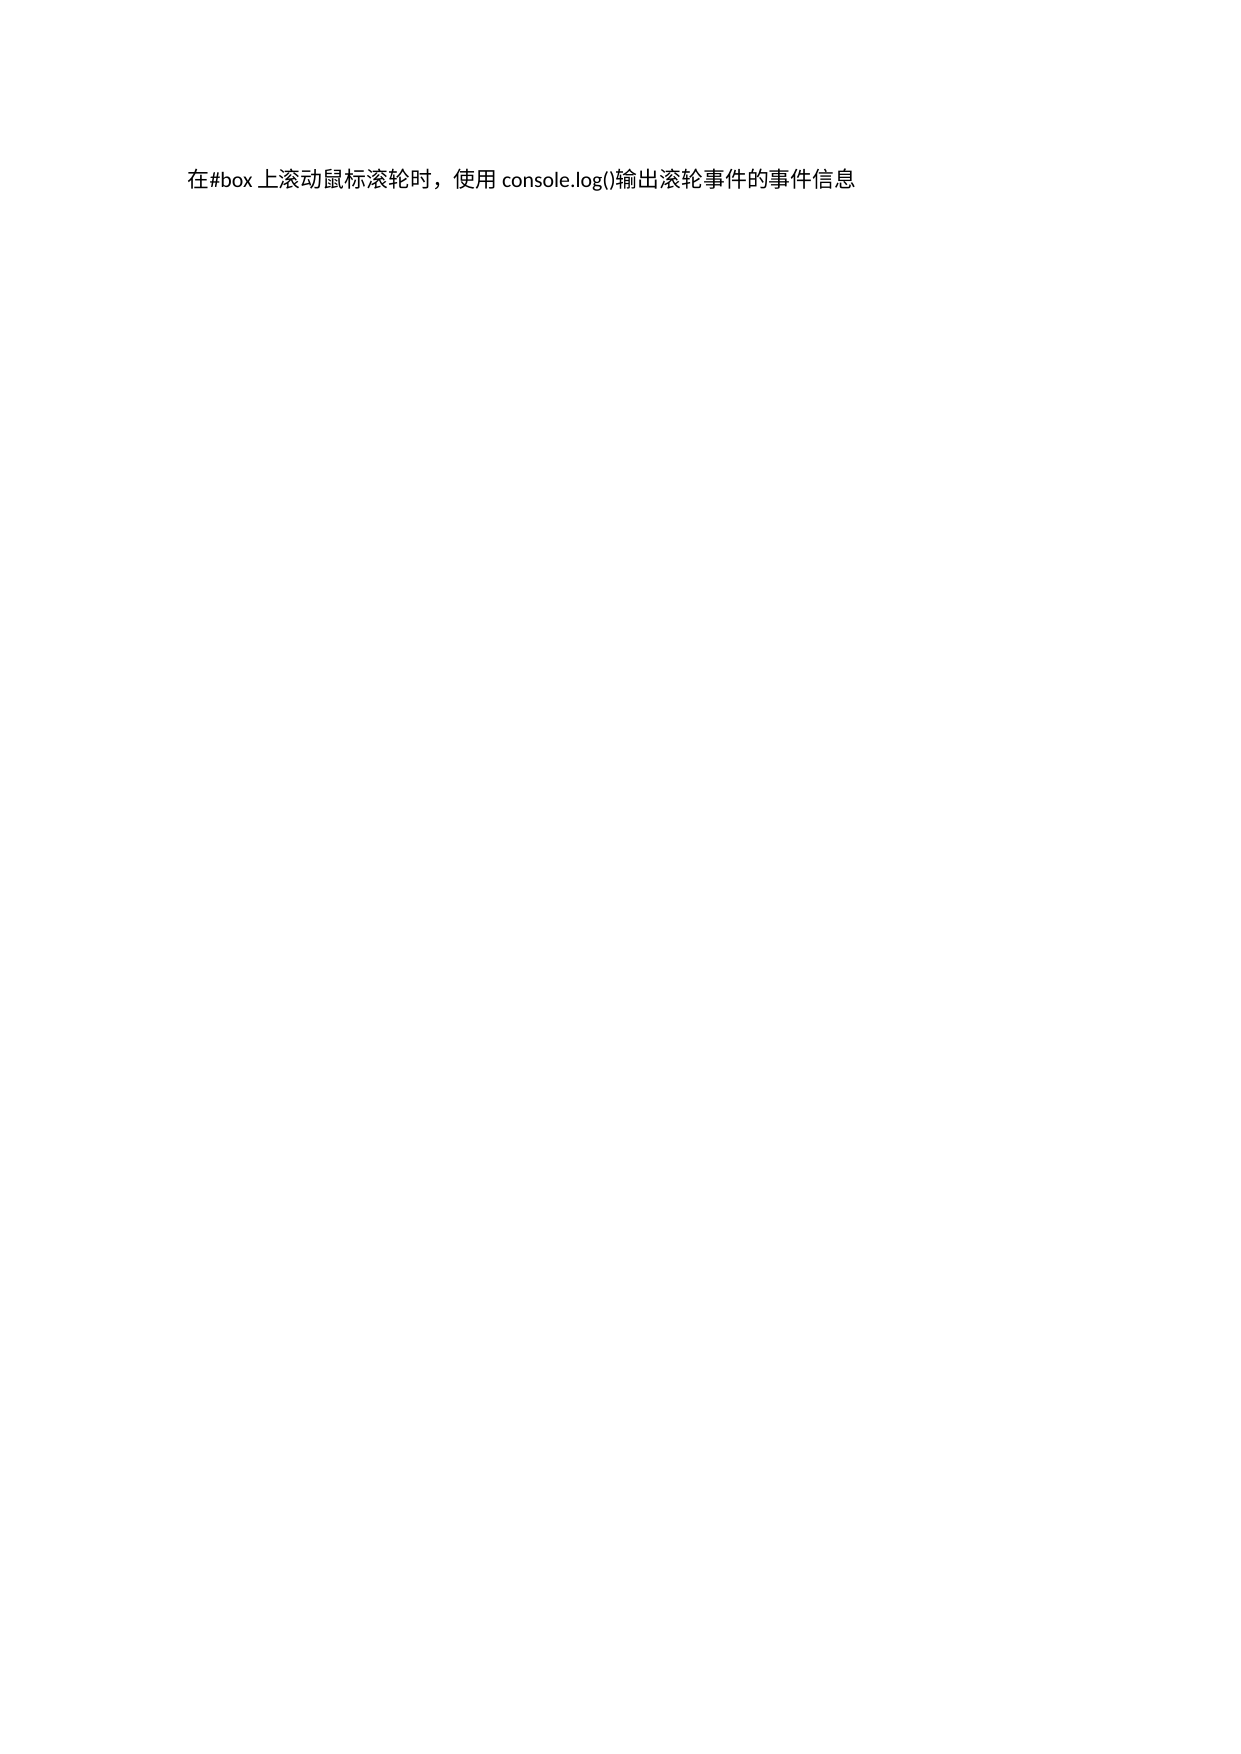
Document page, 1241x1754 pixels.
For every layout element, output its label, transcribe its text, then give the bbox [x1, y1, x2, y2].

text 在#box上滚动鼠标滚轮时，使用console.log()输出滚轮事件的事件信息 [187, 162, 1053, 194]
